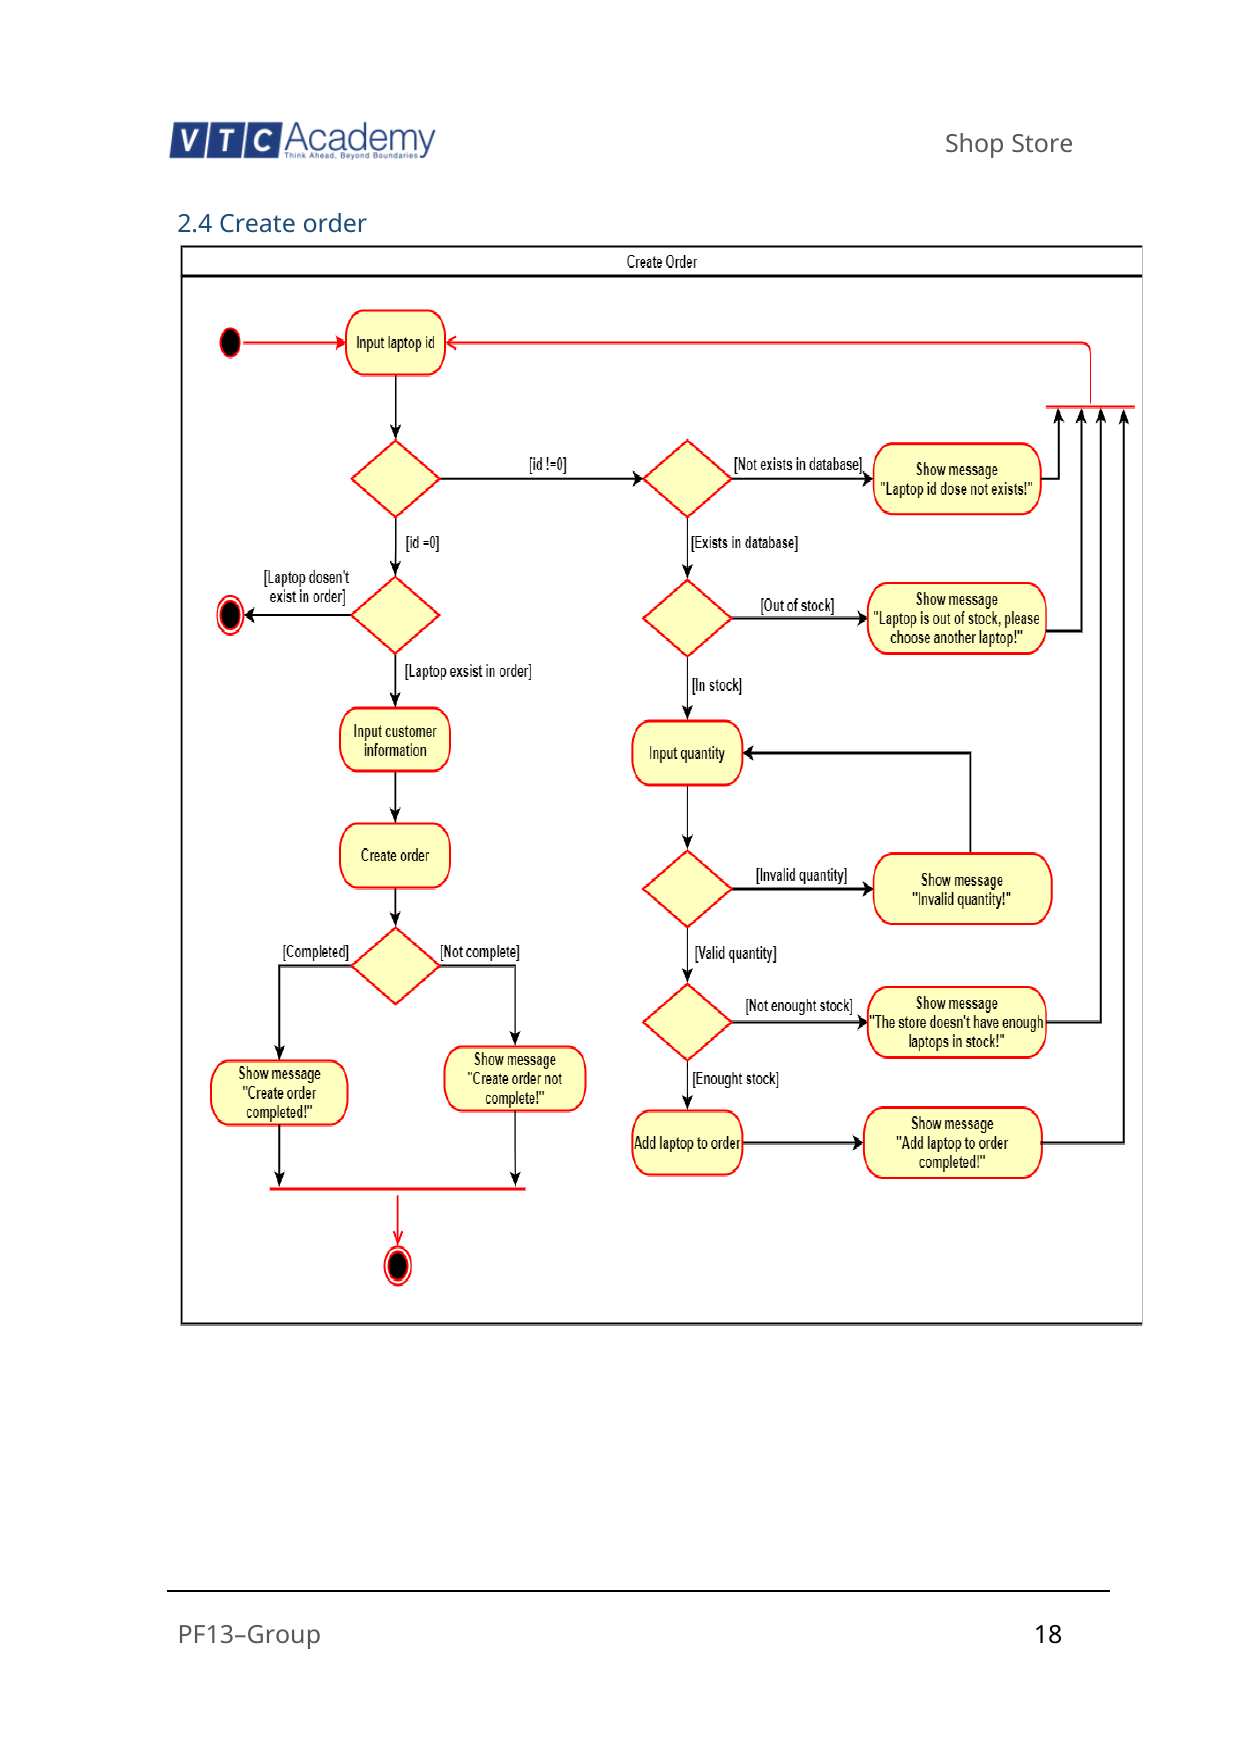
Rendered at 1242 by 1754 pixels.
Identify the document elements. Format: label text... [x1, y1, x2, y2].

list Create order [177, 206, 1169, 240]
picture [180, 245, 1143, 1326]
picture [160, 114, 445, 168]
